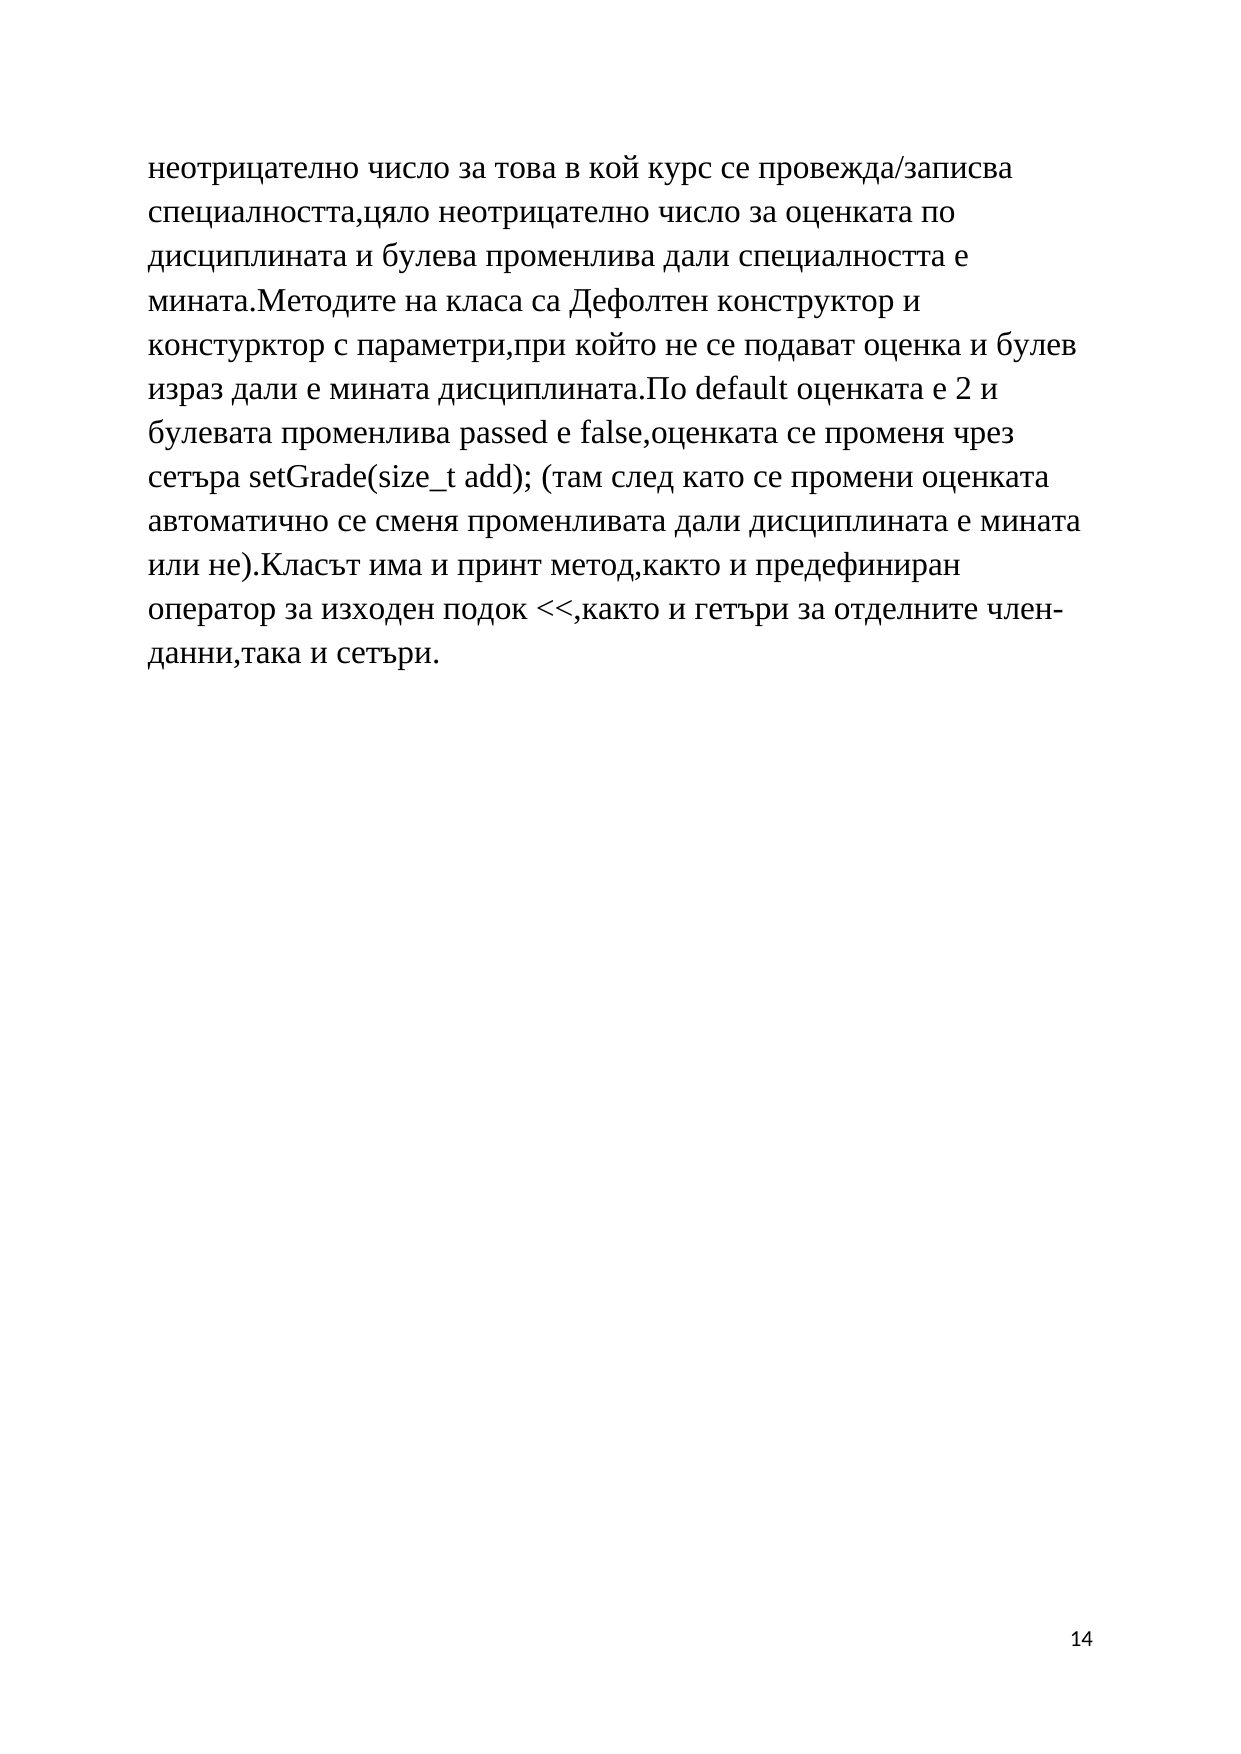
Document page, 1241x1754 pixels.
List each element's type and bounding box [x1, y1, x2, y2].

text [148, 148, 1093, 671]
